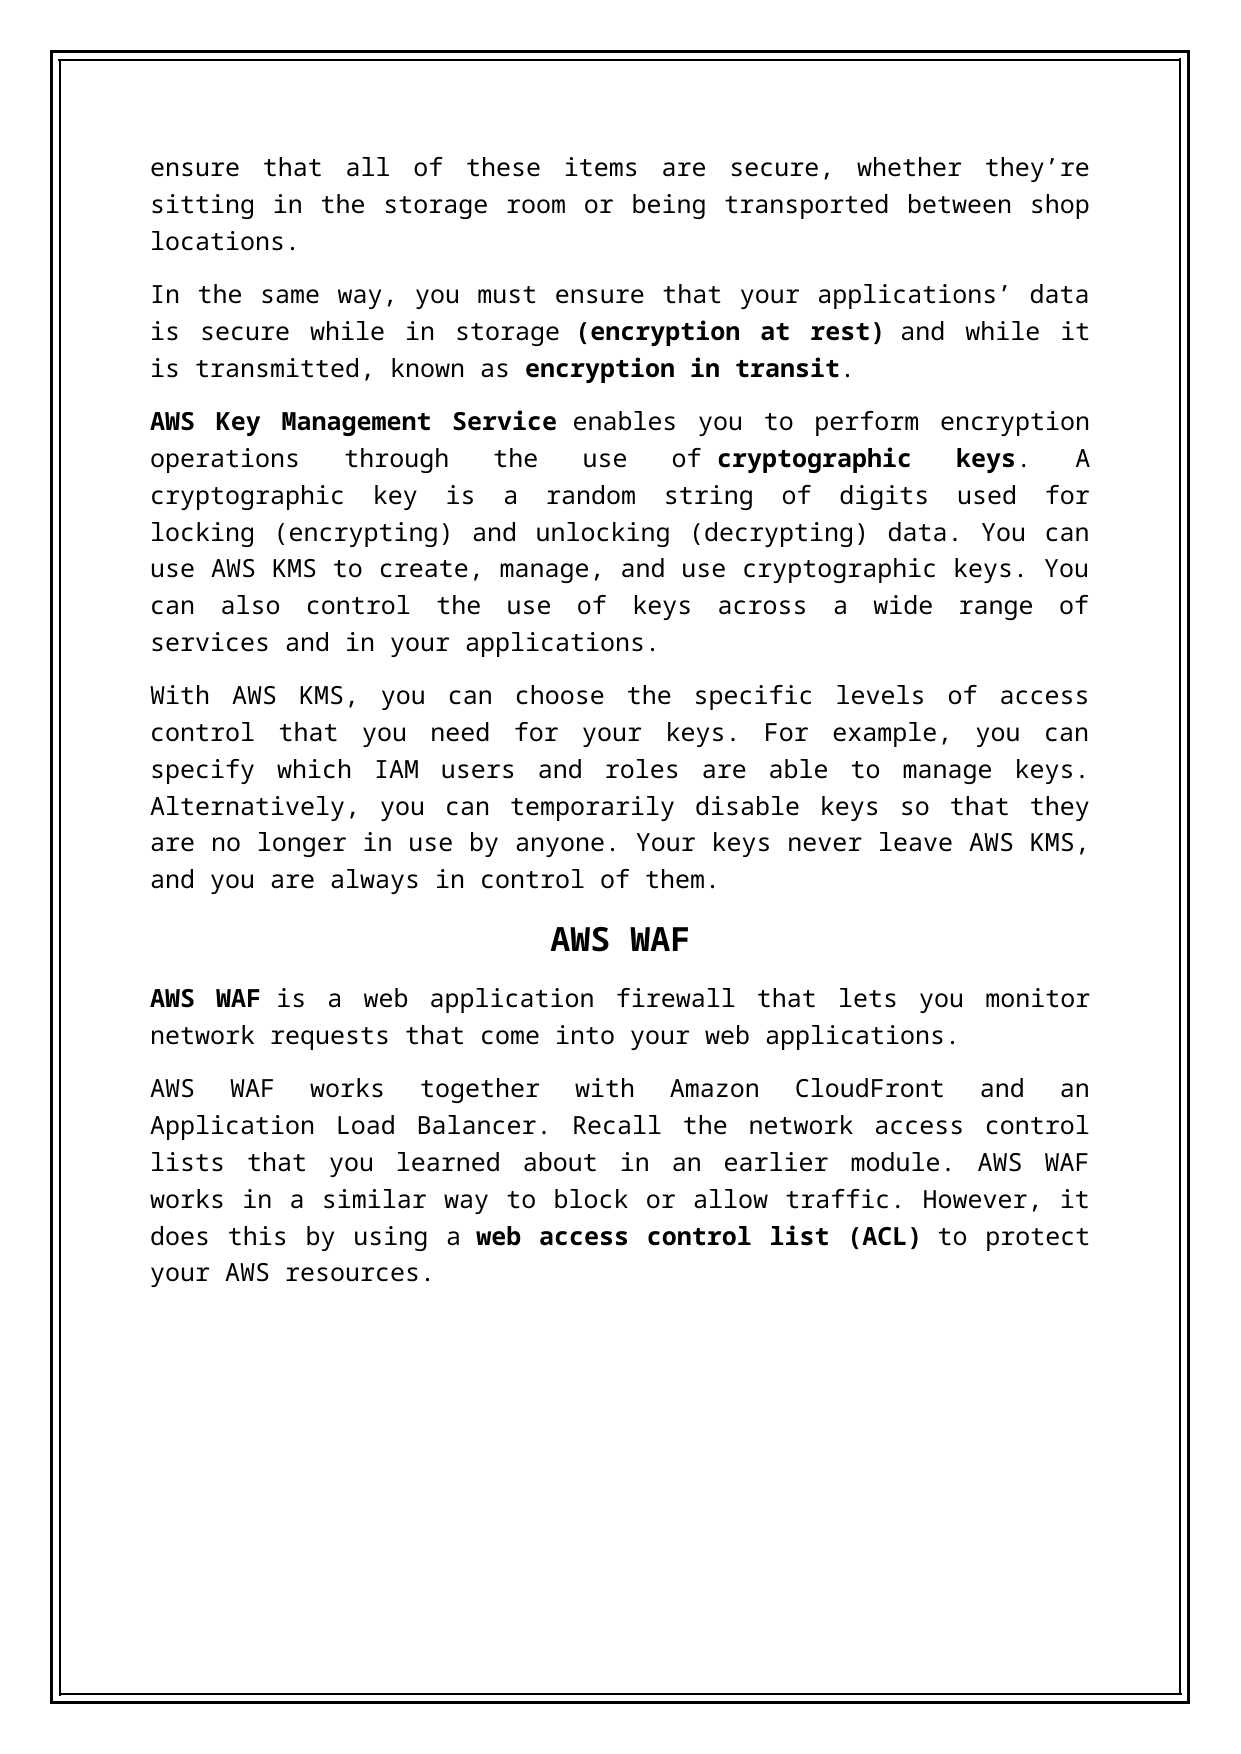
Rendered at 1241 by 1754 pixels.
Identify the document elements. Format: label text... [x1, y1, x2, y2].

text With AWS KMS, you can choose the specific levels of access control that you need for your keys. For example, you can specify which IAM users and roles are able to manage keys. Alternatively, you can temporarily disable keys so that they are no longer in use by anyone. Your keys never leave AWS KMS, and you are always in control of them. [150, 678, 1090, 896]
text AWS WAF is a web application firewall that lets you monitor network requests that come into your web applications. [150, 981, 1090, 1052]
text AWS WAF works together with Amazon CloudFront and an Application Load Balancer. Recall the network access control lists that you learned about in an earlier module. AWS WAF works in a similar way to block or allow traffic. However, it does this by using a web access control list (ACL) to protect your AWS resources. [150, 1071, 1090, 1289]
text In the same way, you must ensure that your applications’ data is secure while in storage (encryption at rest) and while it is transmitted, known as encryption in transit. [150, 277, 1090, 384]
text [150, 150, 1090, 258]
text AWS Key Management Service enables you to perform encryption operations through the use of cryptographic keys. A cryptographic key is a random string of digits used for locking (encrypting) and unlocking (decrypting) data. You can use AWS KMS to create, manage, and use cryptographic keys. You can also control the use of keys across a wide range of services and in your applications. [150, 404, 1090, 659]
text AWS WAF [150, 915, 1090, 961]
